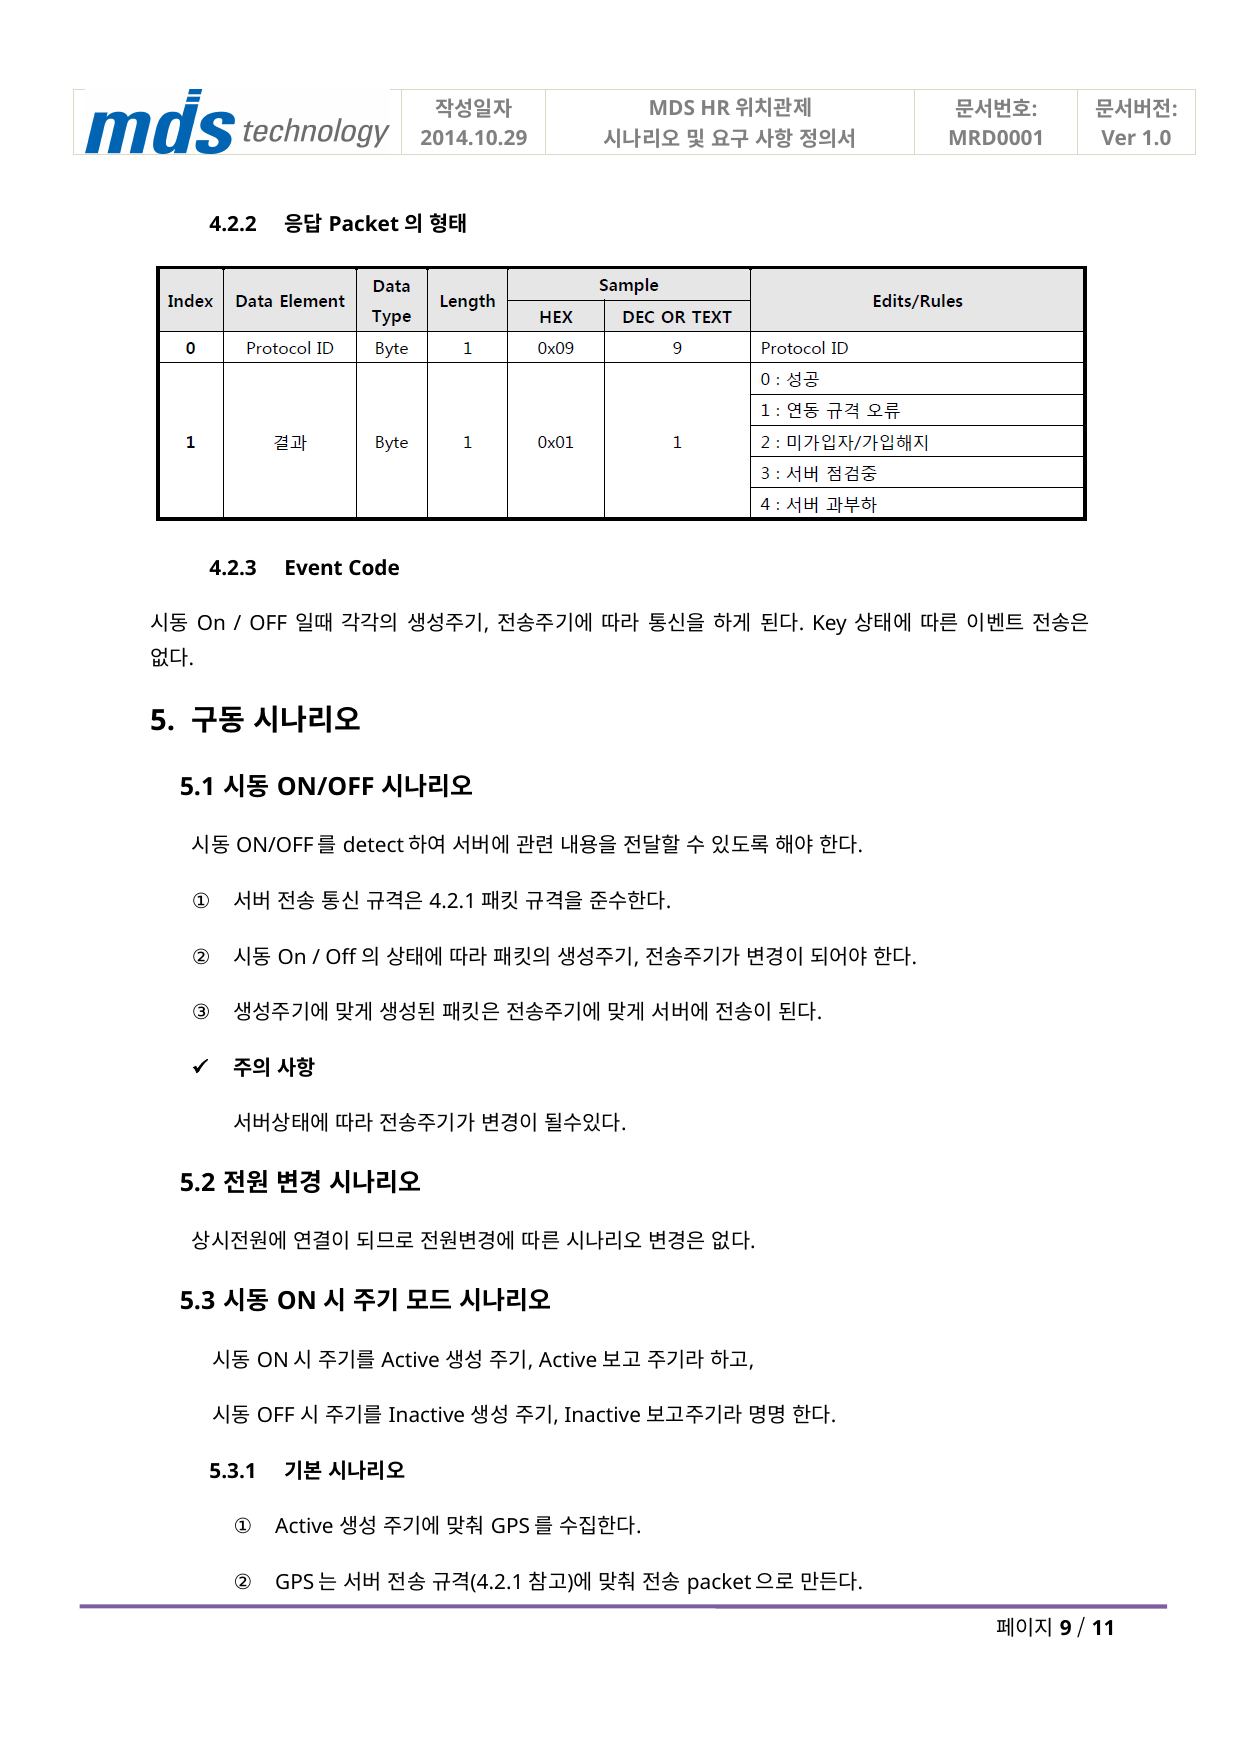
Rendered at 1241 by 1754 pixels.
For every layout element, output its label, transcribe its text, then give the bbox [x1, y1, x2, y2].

text 서버상태에 따라 전송주기가 변경이 될수있다. [233, 1107, 1090, 1137]
list Active 생성 주기에 맞춰 GPS를 수집한다. [233, 1510, 1090, 1540]
picture [150, 263, 1091, 528]
subtitle 전원 변경 시나리오 [179, 1162, 1090, 1198]
list 생성주기에 맞게 생성된 패킷은 전송주기에 맞게 서버에 전송이 된다. [192, 996, 1090, 1026]
subtitle 시동 ON/OFF 시나리오 [179, 766, 1090, 802]
list 시동 On / Off 의 상태에 따라 패킷의 생성주기, 전송주기가 변경이 되어야 한다. [192, 940, 1090, 970]
text 시동 OFF 시 주기를 Inactive 생성 주기, Inactive 보고주기라 명명 한다. [212, 1398, 1090, 1429]
picture [85, 89, 390, 154]
subtitle 구동 시나리오 [150, 697, 1090, 739]
text 시동 ON시 주기를 Active 생성 주기, Active 보고 주기라 하고, [212, 1343, 1090, 1373]
text 시동 On / OFF 일때 각각의 생성주기, 전송주기에 따라 통신을 하게 된다. Key 상태에 따른 이벤트 전송은 없다. [150, 606, 1090, 671]
list 서버 전송 통신 규격은 4.2.1 패킷 규격을 준수한다. [192, 884, 1090, 914]
list GPS는 서버 전송 규격(4.2.1 참고)에 맞춰 전송 packet으로 만든다. [233, 1565, 1090, 1596]
subtitle 기본 시나리오 [209, 1454, 1090, 1484]
subtitle 응답 Packet 의 형태 [209, 208, 1090, 238]
list 주의 사항 [192, 1051, 1090, 1081]
text 상시전원에 연결이 되므로 전원변경에 따른 시나리오 변경은 없다. [150, 1225, 1090, 1255]
subtitle 시동 ON 시 주기 모드 시나리오 [179, 1280, 1090, 1317]
subtitle Event Code [209, 553, 1090, 581]
text 시동 ON/OFF를 detect하여 서버에 관련 내용을 전달할 수 있도록 해야 한다. [192, 829, 1090, 859]
